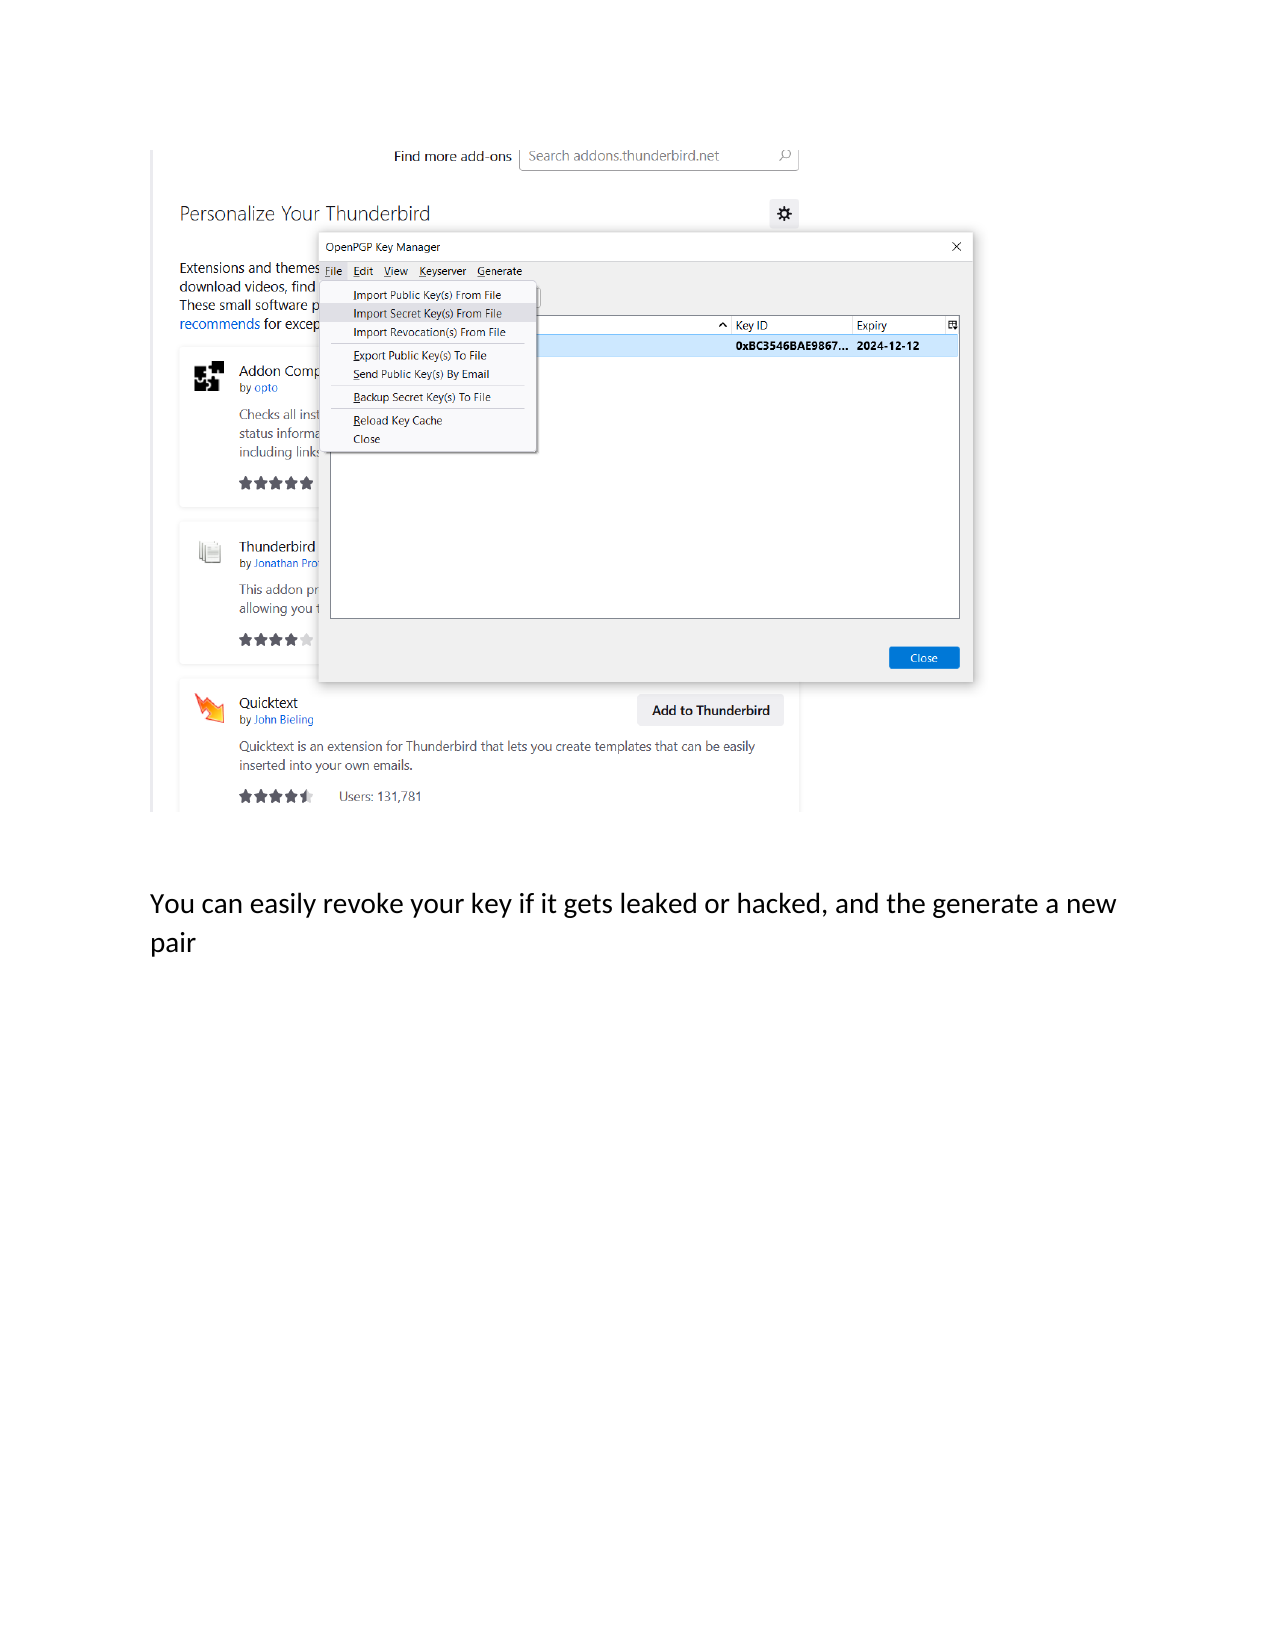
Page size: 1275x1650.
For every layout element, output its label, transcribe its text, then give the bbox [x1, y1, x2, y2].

text You can easily revoke your key if it gets leaked or hacked, and the generate a new pair [150, 886, 1125, 960]
picture [150, 150, 1125, 812]
